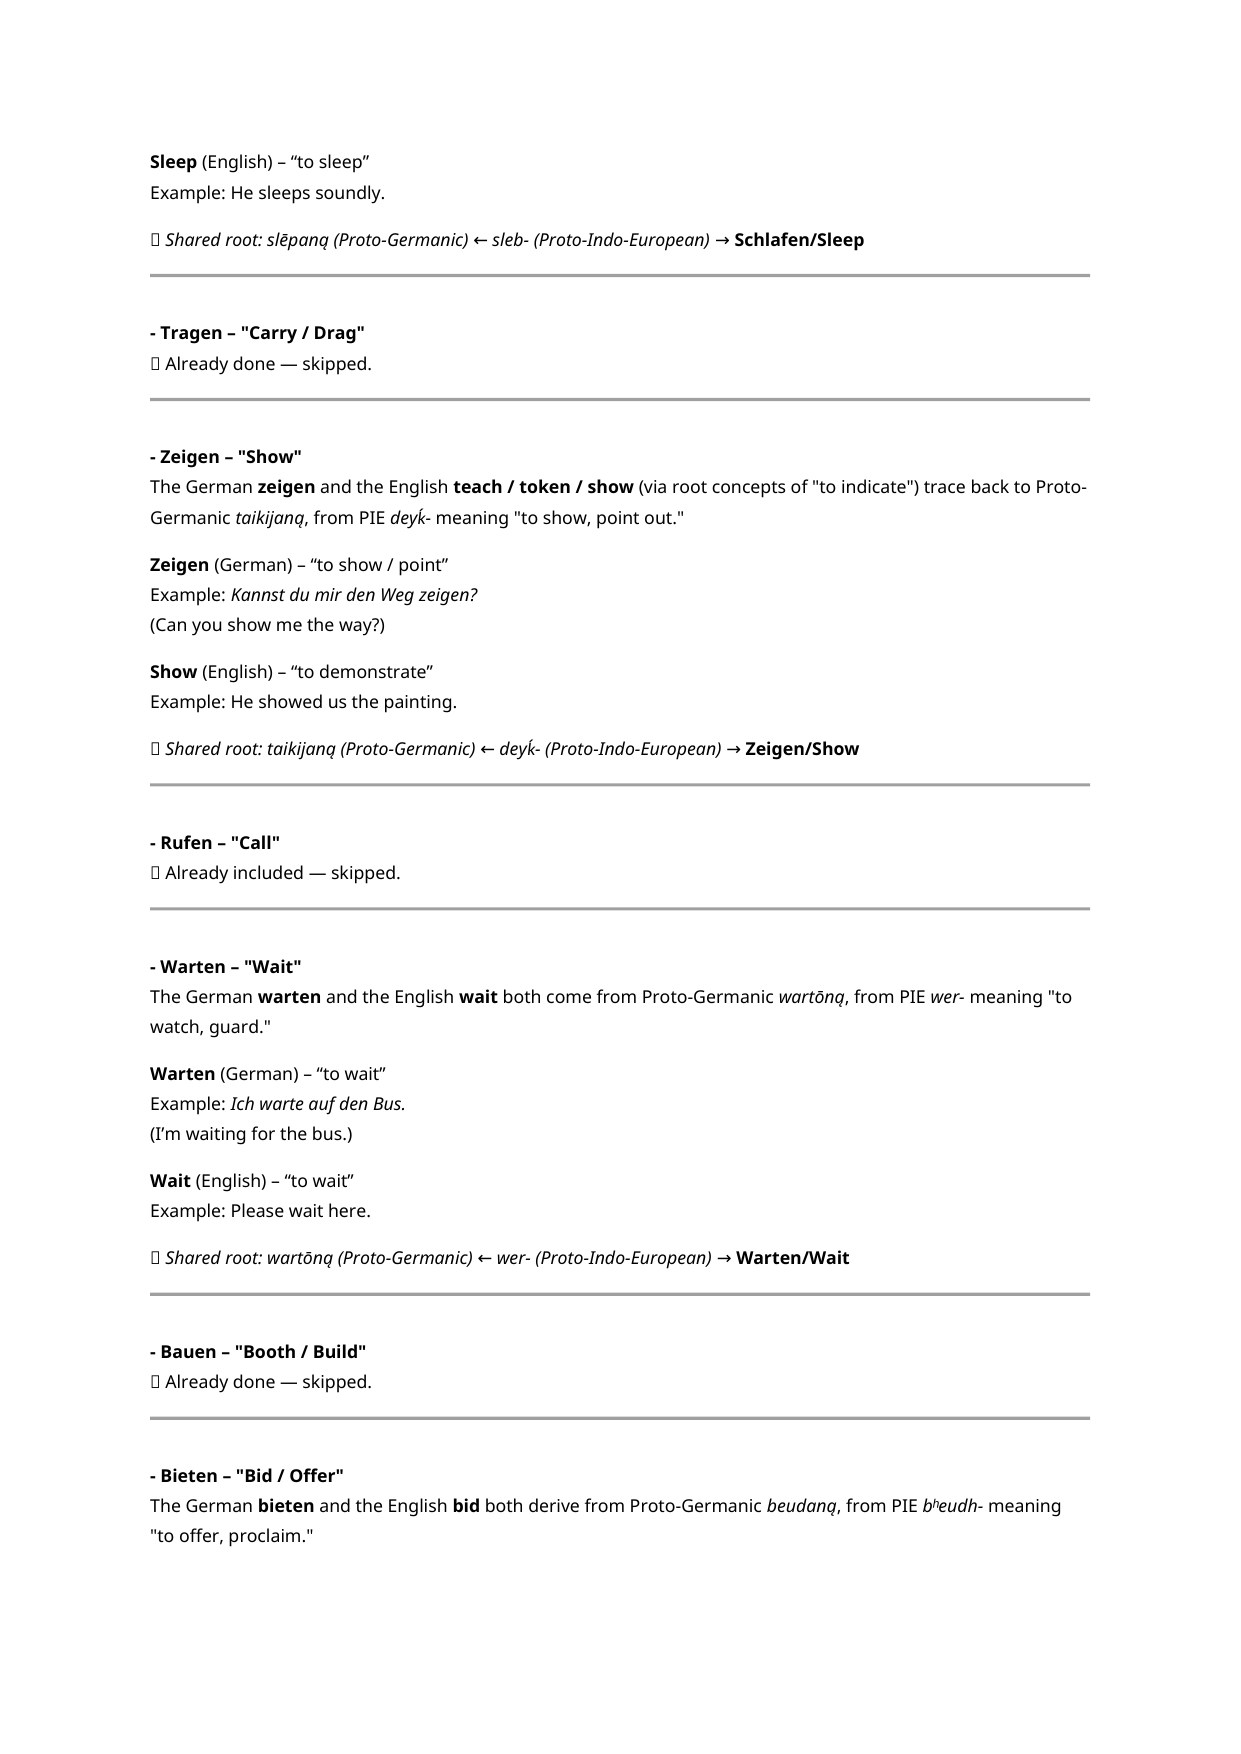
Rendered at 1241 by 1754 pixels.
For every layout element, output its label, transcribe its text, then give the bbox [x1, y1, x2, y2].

text - Bieten – "Bid / Offer" The German bieten and the English bid both derive from Proto-Germanic beudaną, from PIE bʰeudh- meaning "to offer, proclaim." [150, 1463, 1090, 1548]
text Show (English) – “to demonstrate” Example: He showed us the painting. [150, 659, 1090, 714]
text - Warten – "Wait" The German warten and the English wait both come from Proto-Germanic wartōną, from PIE wer- meaning "to watch, guard." [150, 954, 1090, 1039]
text 🧠 Shared root: taikijaną (Proto-Germanic) ← deyḱ- (Proto-Indo-European) → Zeigen/Show [150, 736, 1090, 761]
text Zeigen (German) – “to show / point” Example: Kannst du mir den Weg zeigen? (Can you show me the way?) [150, 552, 1090, 637]
text Sleep (English) – “to sleep” Example: He sleeps soundly. [150, 150, 1090, 204]
text - Tragen – "Carry / Drag" 🛑 Already done — skipped. [150, 321, 1090, 375]
text 🧠 Shared root: slēpaną (Proto-Germanic) ← sleb- (Proto-Indo-European) → Schlafen/Sleep [150, 227, 1090, 251]
text - Bauen – "Booth / Build" 🛑 Already done — skipped. [150, 1339, 1090, 1394]
text Warten (German) – “to wait” Example: Ich warte auf den Bus. (I’m waiting for the bus.) [150, 1061, 1090, 1146]
text - Zeigen – "Show" The German zeigen and the English teach / token / show (via root concepts of "to indicate") trace back to Proto-Germanic taikijaną, from PIE deyḱ- meaning "to show, point out." [150, 445, 1090, 529]
text 🧠 Shared root: wartōną (Proto-Germanic) ← wer- (Proto-Indo-European) → Warten/Wait [150, 1246, 1090, 1270]
text Wait (English) – “to wait” Example: Please wait here. [150, 1169, 1090, 1223]
text - Rufen – "Call" 🛑 Already included — skipped. [150, 830, 1090, 884]
